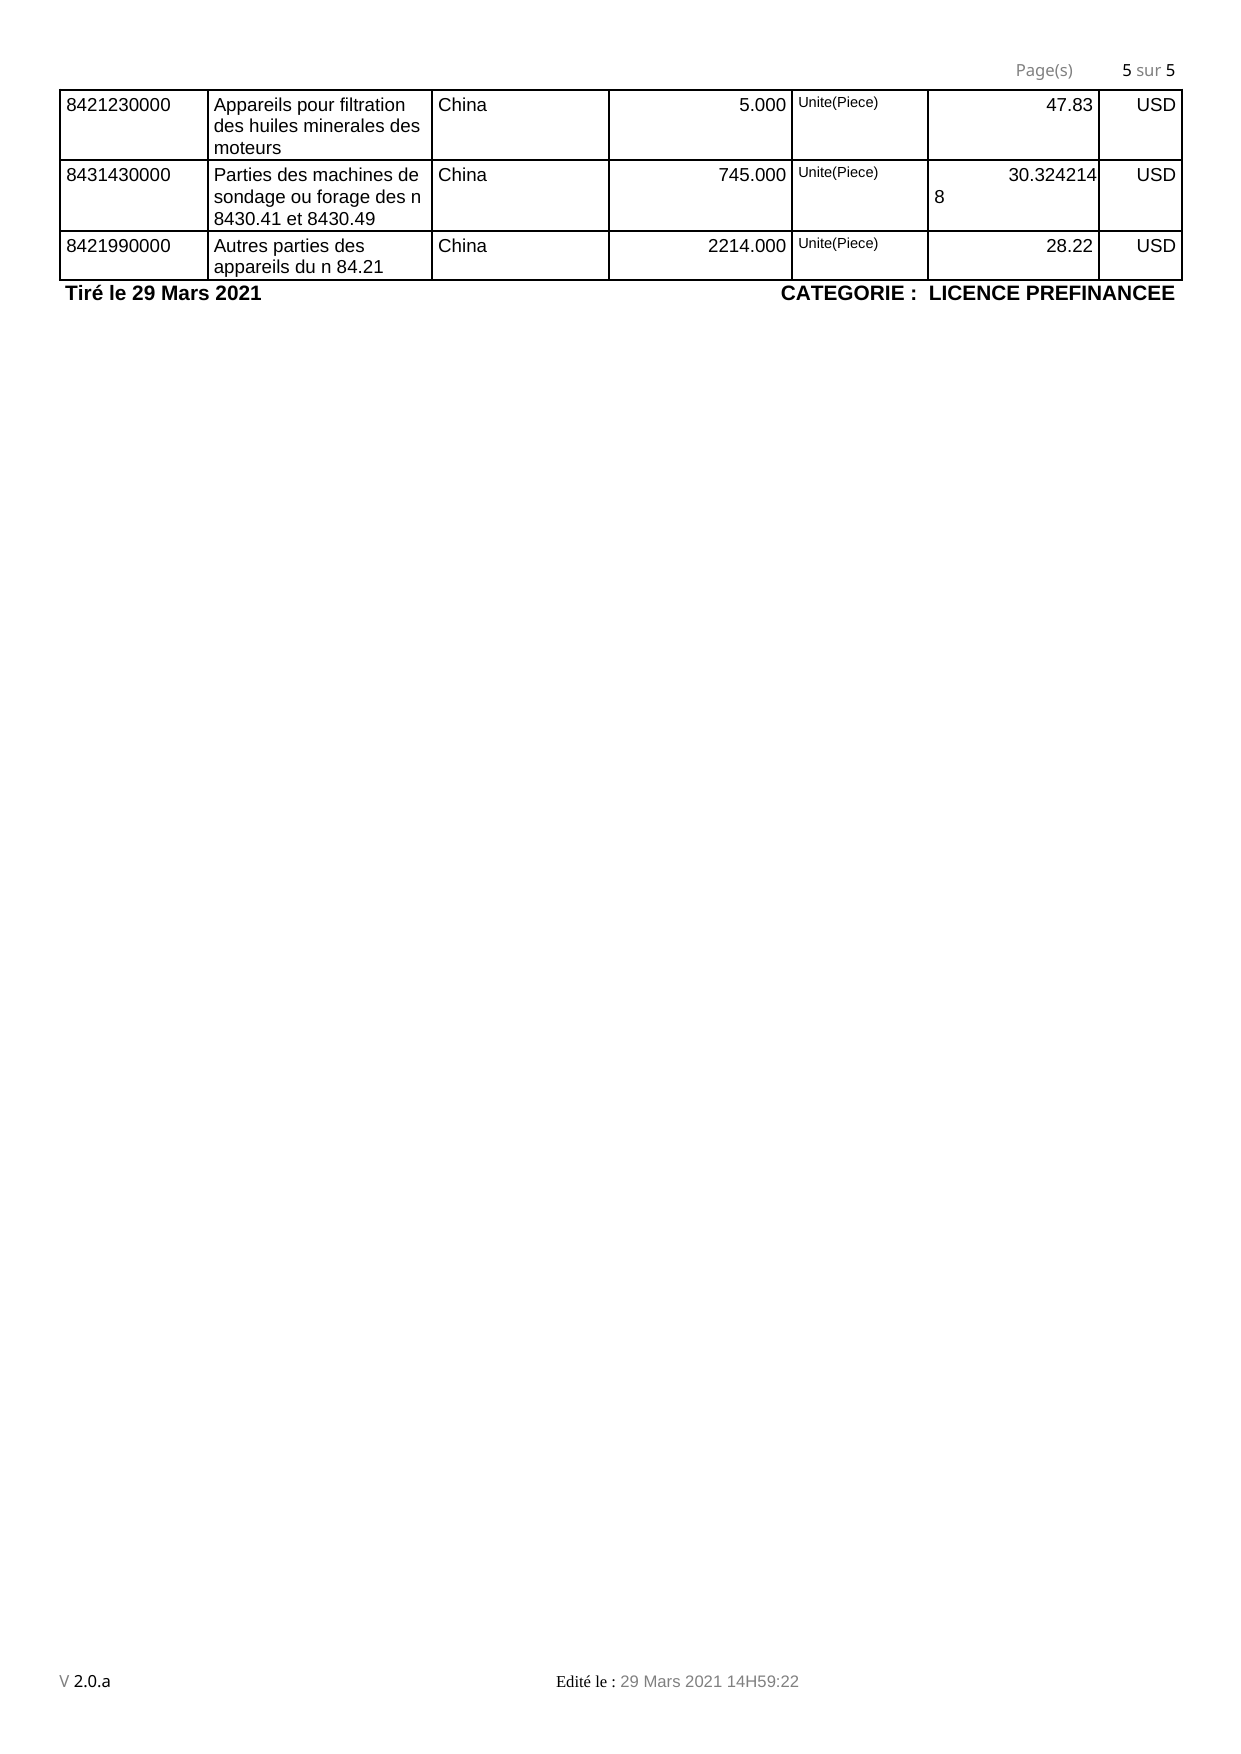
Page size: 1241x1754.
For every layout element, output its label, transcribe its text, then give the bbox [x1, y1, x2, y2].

table_cell Unite(Piece) [793, 161, 927, 230]
table_cell 8421230000 [61, 91, 207, 159]
table_cell USD [1100, 232, 1181, 279]
table_cell 2214.000 [610, 232, 791, 279]
table_cell China [433, 161, 608, 230]
table_cell 47.83 [929, 91, 1098, 159]
table_cell China [433, 91, 608, 159]
table_cell Autres parties des appareils du n 84.21 [209, 232, 431, 279]
table_cell 745.000 [610, 161, 791, 230]
table_cell 30.3242148 [929, 161, 1098, 230]
table_cell USD [1100, 161, 1181, 230]
table_cell USD [1100, 91, 1181, 159]
table_cell Parties des machines de sondage ou forage des n 8430.41 et 8430.49 [209, 161, 431, 230]
table_cell Appareils pour filtration des huiles minerales des moteurs [209, 91, 431, 159]
table_cell Unite(Piece) [793, 91, 927, 159]
table_cell 28.22 [929, 232, 1098, 279]
table_cell Unite(Piece) [793, 232, 927, 279]
table_cell 8421990000 [61, 232, 207, 279]
table_cell 8431430000 [61, 161, 207, 230]
table_cell 5.000 [610, 91, 791, 159]
text Tiré le 29 Mars 2021 CATEGORIE : LICENCE PREFINANCEE [65, 281, 1175, 305]
table_cell China [433, 232, 608, 279]
